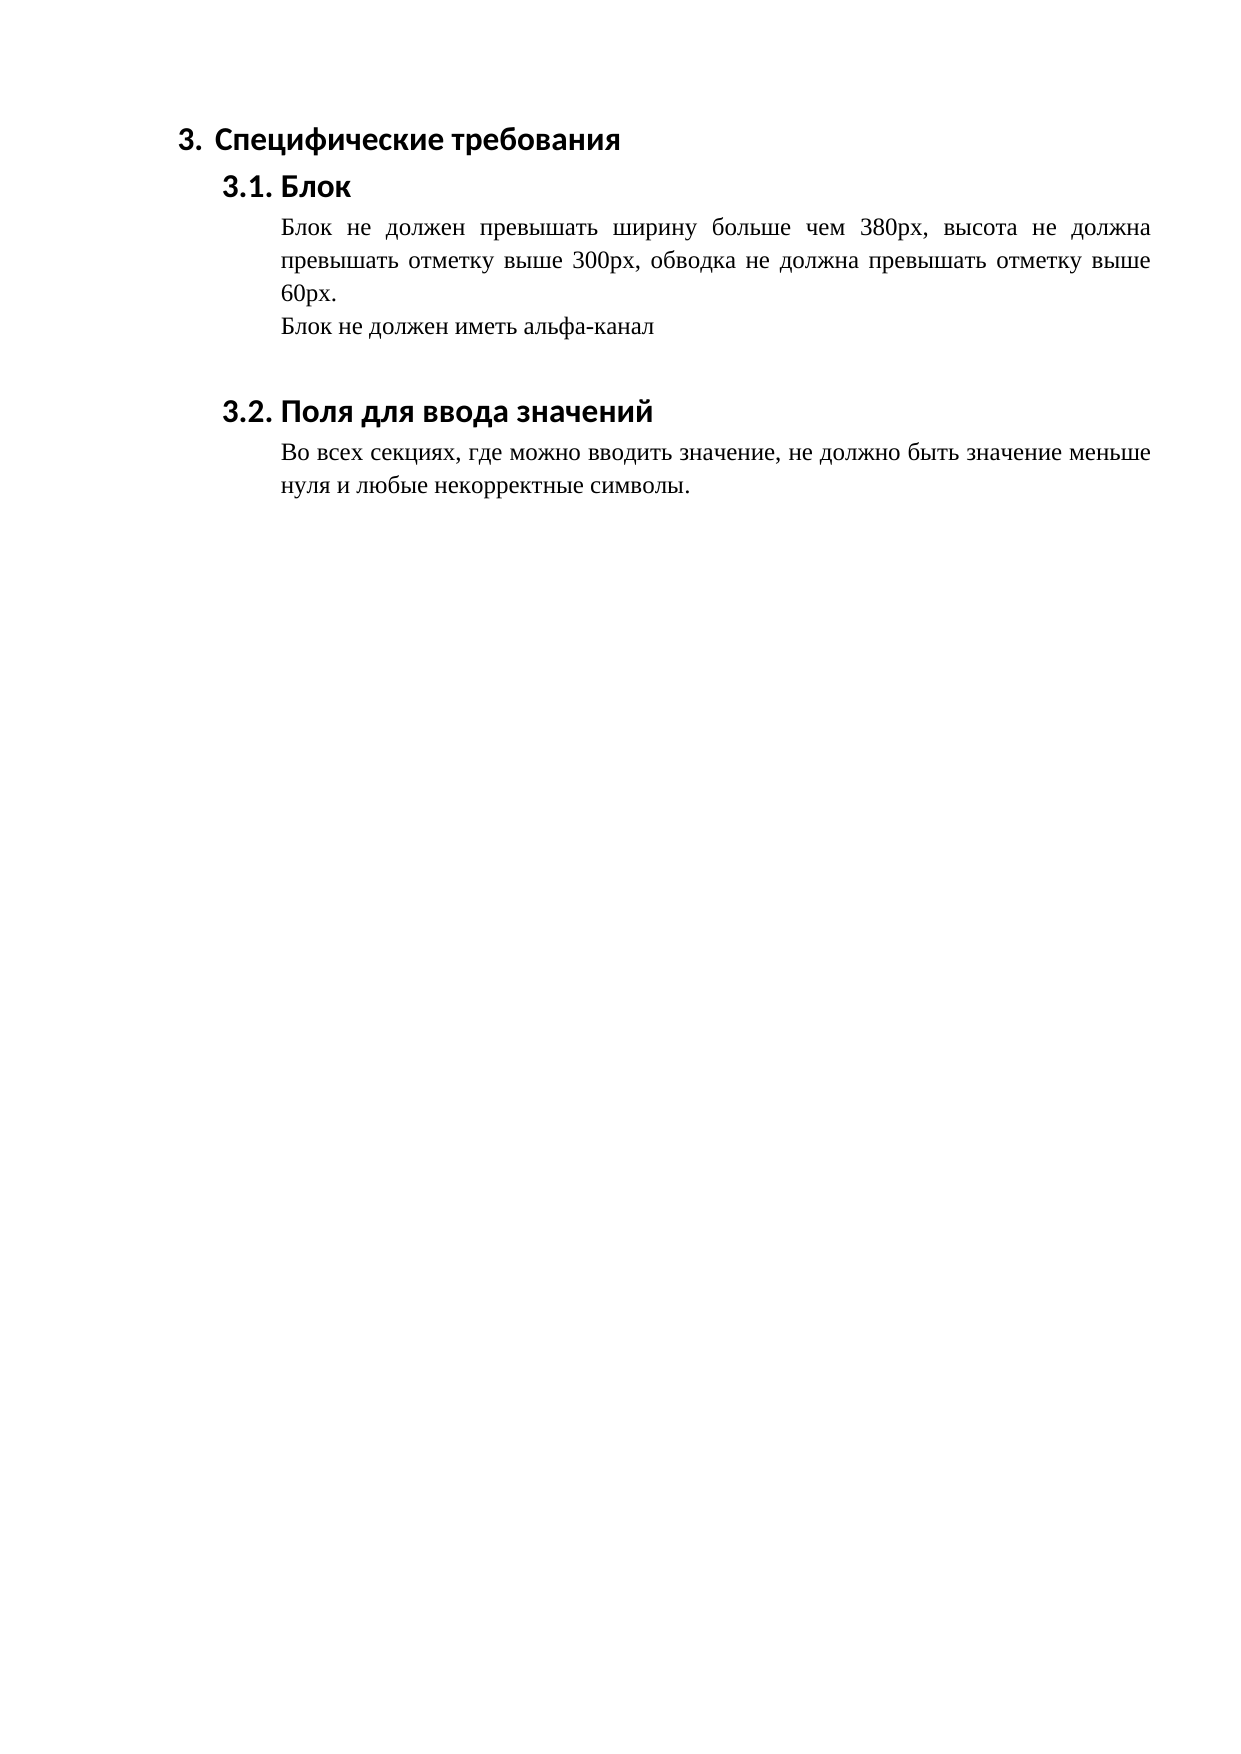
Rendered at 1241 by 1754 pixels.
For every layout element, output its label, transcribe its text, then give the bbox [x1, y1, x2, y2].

list Специфические требования [177, 118, 1152, 159]
list Во всех секциях, где можно вводить значение, не должно быть значение меньше нуля и любые некорректные символы. [281, 437, 1152, 499]
list Блок не должен превышать ширину больше чем 380px, высота не должна превышать отметку выше 300px, обводка не должна превышать отметку выше 60px. [281, 212, 1152, 306]
list Блок не должен иметь альфа-канал [281, 311, 1152, 339]
list Поля для ввода значений [222, 391, 1152, 431]
list Блок [222, 165, 1152, 206]
